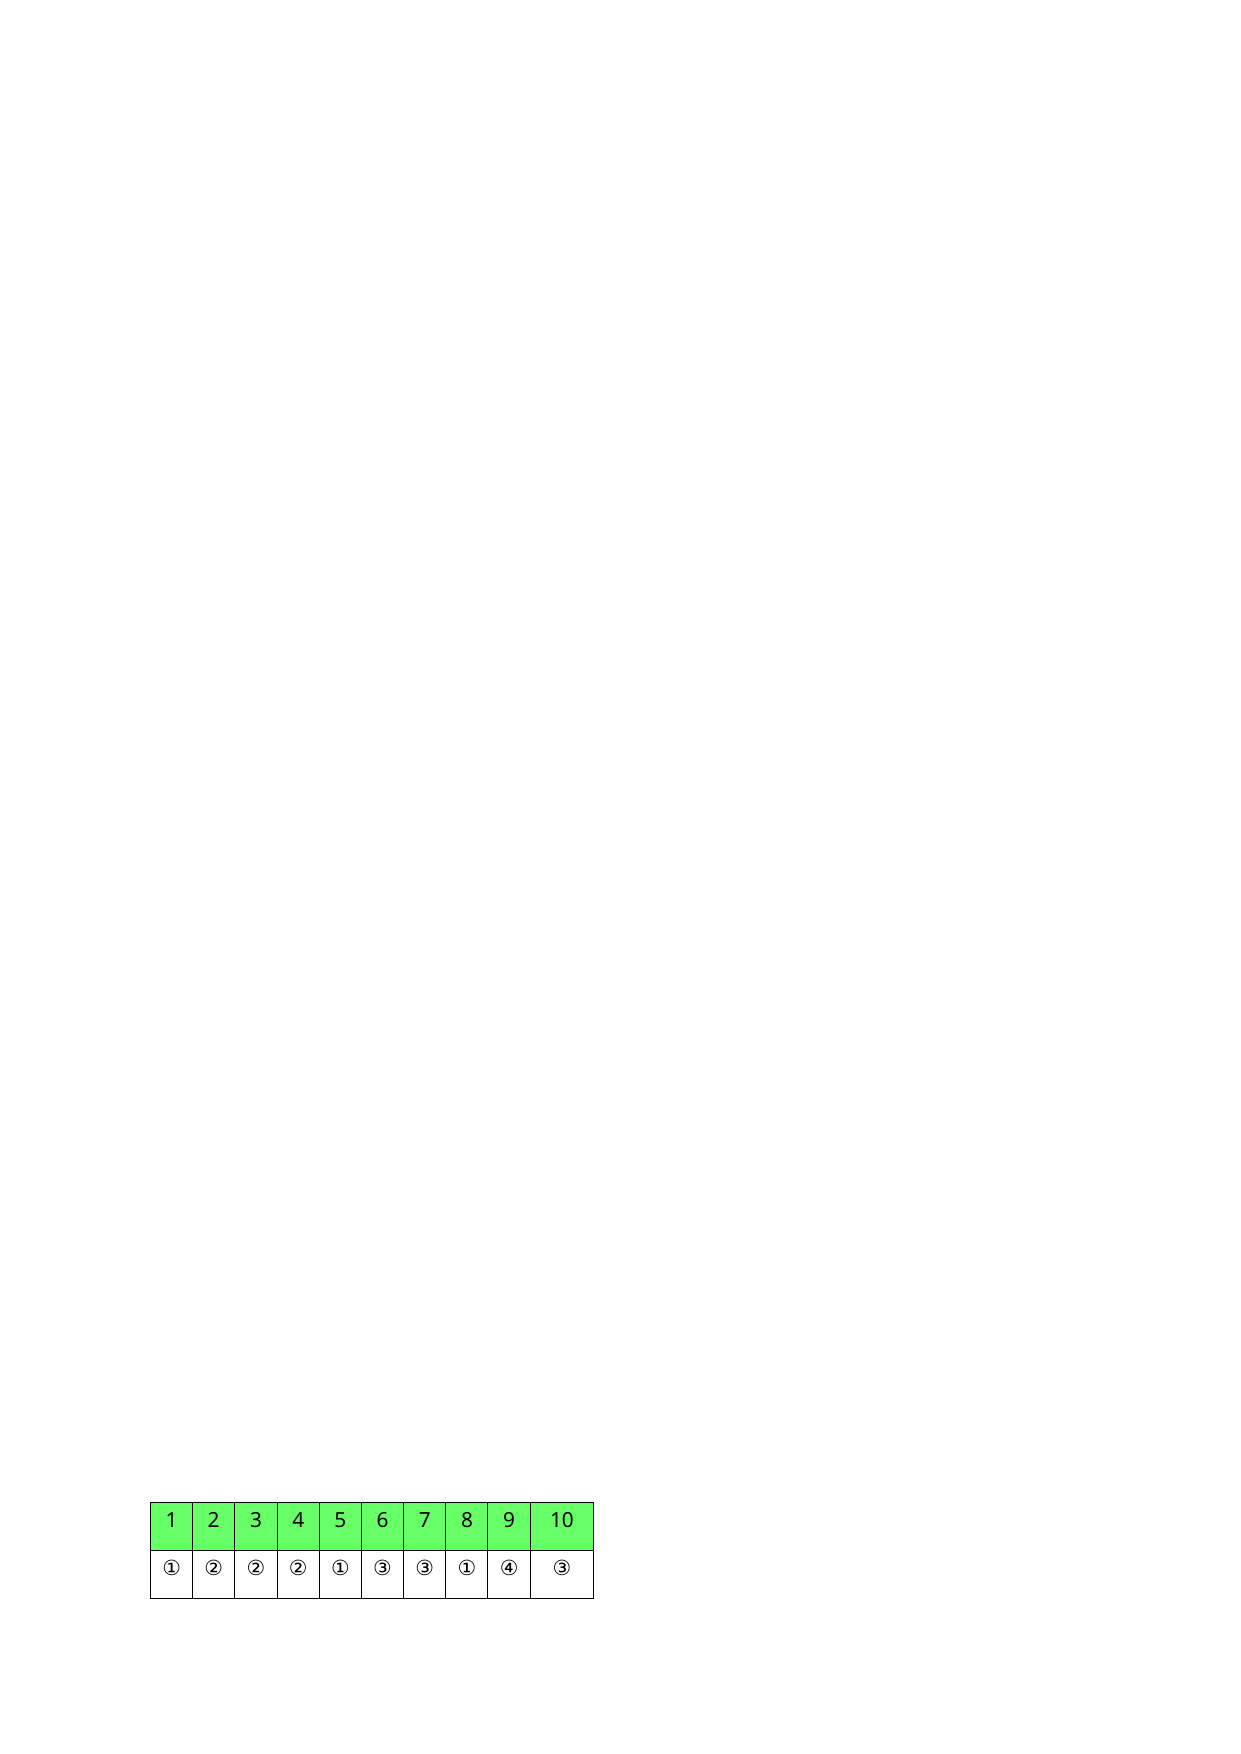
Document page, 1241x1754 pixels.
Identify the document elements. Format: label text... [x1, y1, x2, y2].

table_cell ④ [488, 1551, 530, 1598]
table_header 2 [193, 1503, 234, 1550]
table_header 10 [531, 1503, 593, 1550]
table_cell ① [446, 1551, 487, 1598]
table_header 5 [320, 1503, 361, 1550]
table_cell ③ [531, 1551, 593, 1598]
table_header 8 [446, 1503, 487, 1550]
table_cell ② [278, 1551, 319, 1598]
table_header 1 [151, 1503, 192, 1550]
table_cell ① [320, 1551, 361, 1598]
table_cell ② [193, 1551, 234, 1598]
table_header 9 [488, 1503, 530, 1550]
table_header 7 [404, 1503, 445, 1550]
table_cell ③ [362, 1551, 403, 1598]
table_header 3 [235, 1503, 277, 1550]
table_cell ① [151, 1551, 192, 1598]
table_cell ② [235, 1551, 277, 1598]
table_header 4 [278, 1503, 319, 1550]
table_header 6 [362, 1503, 403, 1550]
table_cell ③ [404, 1551, 445, 1598]
